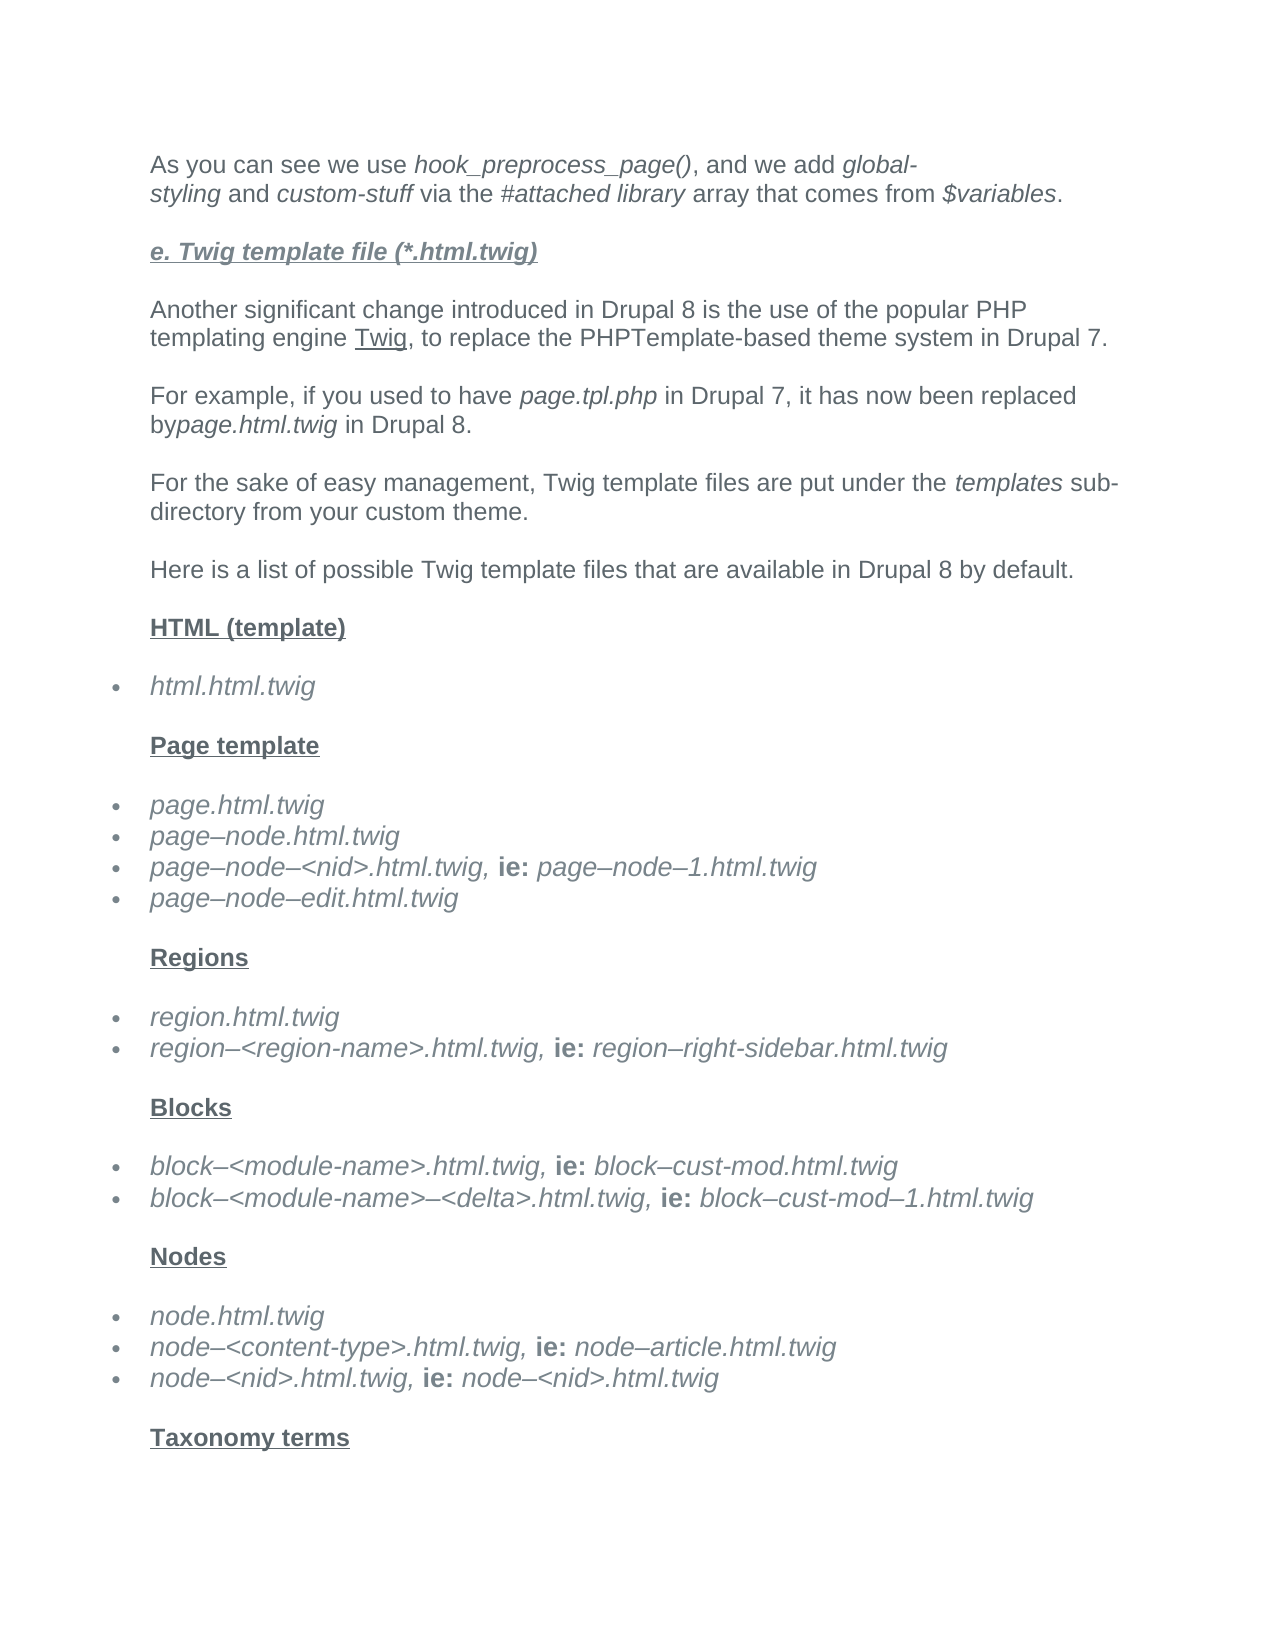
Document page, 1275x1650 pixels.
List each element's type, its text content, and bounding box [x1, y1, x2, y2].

list region.html.twig [112, 1001, 1125, 1032]
text Here is a list of possible Twig template files that are available in Drupal 8 by default. [150, 554, 1125, 583]
text HTML (template) [150, 612, 1125, 641]
list block–<module-name>.html.twig, ie: block–cust-mod.html.twig [112, 1150, 1125, 1182]
list node–<nid>.html.twig, ie: node–<nid>.html.twig [112, 1362, 1125, 1394]
list page–node.html.twig [112, 820, 1125, 851]
list page–node–edit.html.twig [112, 882, 1125, 914]
list node.html.twig [112, 1300, 1125, 1331]
text e. Twig template file (*.html.twig) [150, 237, 1125, 265]
list html.html.twig [112, 670, 1125, 702]
text Nodes [150, 1242, 1125, 1271]
text Taxonomy terms [150, 1423, 1125, 1452]
list node–<content-type>.html.twig, ie: node–article.html.twig [112, 1331, 1125, 1362]
list page–node–<nid>.html.twig, ie: page–node–1.html.twig [112, 851, 1125, 882]
text For example, if you used to have page.tpl.php in Drupal 7, it has now been replaced bypage.html.twig in Drupal 8. [150, 381, 1125, 439]
text Another significant change introduced in Drupal 8 is the use of the popular PHP templating engine Twig, to replace the PHPTemplate-based theme system in Drupal 7. [150, 294, 1125, 352]
list region–<region-name>.html.twig, ie: region–right-sidebar.html.twig [112, 1032, 1125, 1063]
text For the sake of easy management, Twig template files are put under the templates sub-directory from your custom theme. [150, 468, 1125, 525]
text As you can see we use hook_preprocess_page(), and we add global-styling and custom-stuff via the #attached library array that comes from $variables. [150, 150, 1125, 207]
list block–<module-name>–<delta>.html.twig, ie: block–cust-mod–1.html.twig [112, 1182, 1125, 1213]
list page.html.twig [112, 789, 1125, 820]
text Blocks [150, 1092, 1125, 1121]
text Regions [150, 943, 1125, 972]
text Page template [150, 731, 1125, 759]
